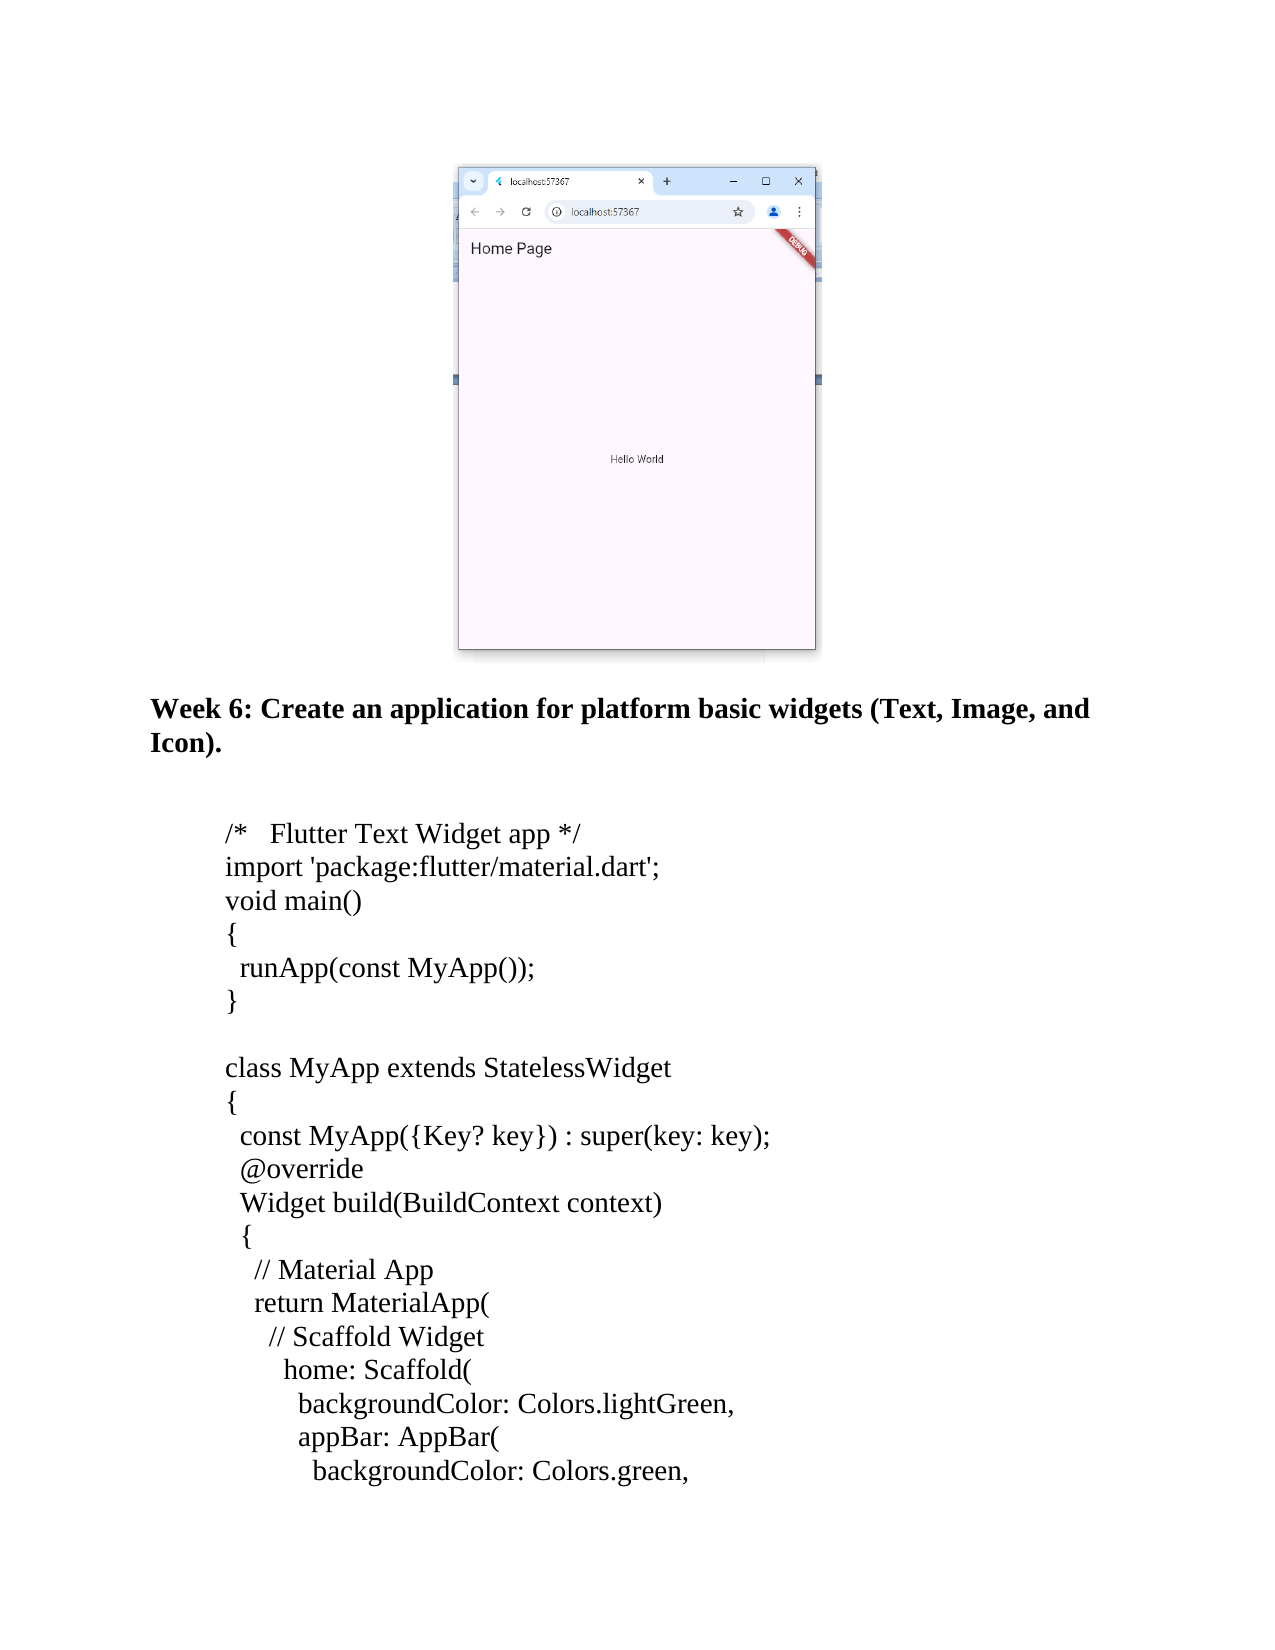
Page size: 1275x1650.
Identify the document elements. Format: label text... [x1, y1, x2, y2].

picture [453, 163, 822, 663]
text home: Scaffold( [225, 1352, 1125, 1386]
text { [225, 1218, 1125, 1252]
text void main() [225, 883, 1125, 916]
text class MyApp extends StatelessWidget [225, 1051, 1125, 1084]
text backgroundColor: Colors.lightGreen, [225, 1386, 1125, 1419]
text // Material App [225, 1252, 1125, 1285]
text } [225, 983, 1125, 1017]
text @override [225, 1151, 1125, 1185]
text { [225, 916, 1125, 950]
text runApp(const MyApp()); [225, 950, 1125, 983]
text { [225, 1084, 1125, 1118]
text // Scaffold Widget [225, 1319, 1125, 1352]
text /* Flutter Text Widget app */ [225, 816, 1125, 849]
text Week 6: Create an application for platform basic widgets (Text, Image, and Icon). [150, 691, 1169, 758]
text appBar: AppBar( [225, 1419, 1125, 1453]
text import 'package:flutter/material.dart'; [225, 849, 1125, 883]
text Widget build(BuildContext context) [225, 1185, 1125, 1218]
text backgroundColor: Colors.green, [225, 1453, 1125, 1487]
text return MaterialApp( [225, 1285, 1125, 1319]
text const MyApp({Key? key}) : super(key: key); [225, 1118, 1125, 1151]
